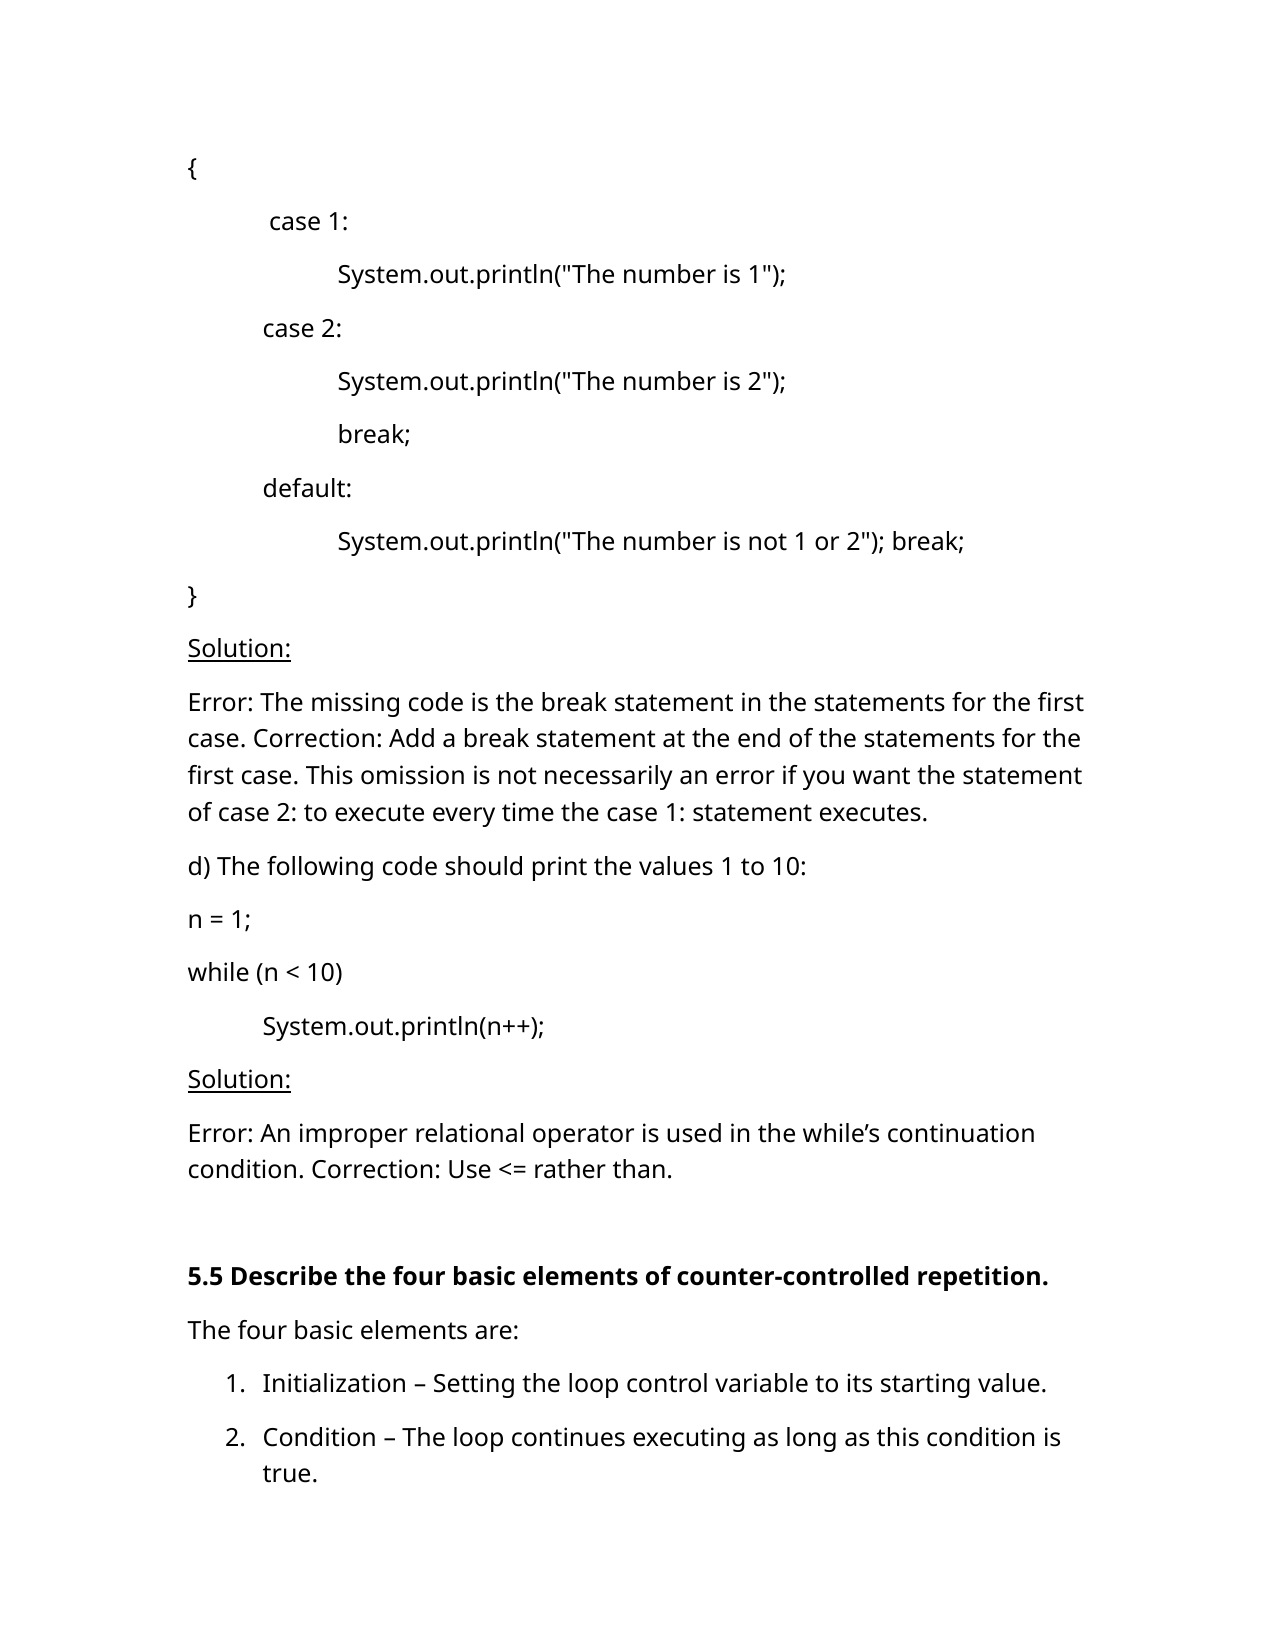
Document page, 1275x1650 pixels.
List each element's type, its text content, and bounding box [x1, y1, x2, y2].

text The four basic elements are: [187, 1312, 1087, 1346]
text System.out.println("The number is not 1 or 2"); break; [262, 524, 1087, 558]
text default: [262, 471, 1087, 505]
text Error: An improper relational operator is used in the while’s continuation condition. Correction: Use <= rather than. [187, 1115, 1087, 1186]
text while (n < 10) [187, 955, 1087, 989]
text 5.5 Describe the four basic elements of counter-controlled repetition. [187, 1259, 1087, 1293]
text case 1: [187, 203, 1087, 237]
text { [187, 150, 1087, 184]
text break; [262, 417, 1087, 451]
list Initialization – Setting the loop control variable to its starting value. [225, 1366, 1087, 1400]
text n = 1; [187, 902, 1087, 936]
text System.out.println("The number is 1"); [262, 257, 1087, 291]
text case 2: [262, 310, 1087, 344]
text d) The following code should print the values 1 to 10: [187, 848, 1087, 882]
text System.out.println(n++); [187, 1008, 1087, 1042]
text Solution: [187, 1062, 1087, 1096]
text Error: The missing code is the break statement in the statements for the first case. Correction: Add a break statement at the end of the statements for the first case. This omission is not necessarily an error if you want the statement of case 2: to execute every time the case 1: statement executes. [187, 684, 1087, 829]
text Solution: [187, 631, 1087, 665]
text } [187, 577, 1087, 612]
text System.out.println("The number is 2"); [262, 364, 1087, 398]
list Condition – The loop continues executing as long as this condition is true. [225, 1419, 1087, 1490]
